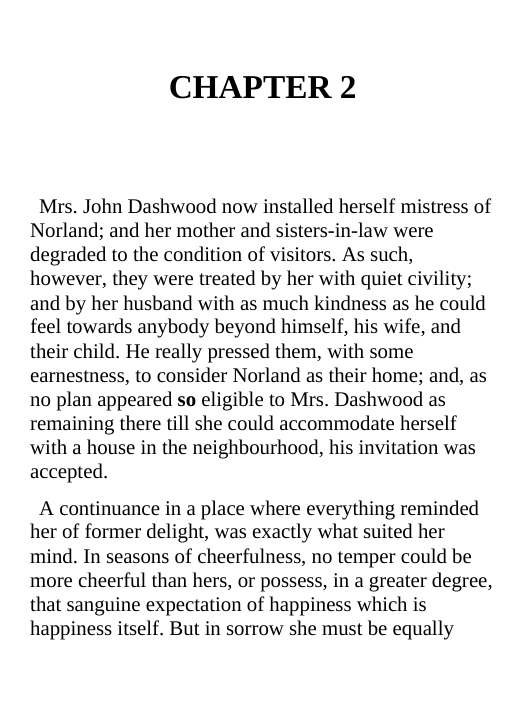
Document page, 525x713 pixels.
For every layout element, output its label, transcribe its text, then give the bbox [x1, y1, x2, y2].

text Mrs. John Dashwood now installed herself mistress of Norland; and her mother and sisters-in-law were degraded to the condition of visitors. As such, however, they were treated by her with quiet civility; and by her husband with as much kindness as he could feel towards anybody beyond himself, his wife, and their child. He really pressed them, with some earnestness, to consider Norland as their home; and, as no plan appeared so eligible to Mrs. Dashwood as remaining there till she could accommodate herself with a house in the neighbourhood, his invitation was accepted. [30, 194, 495, 483]
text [30, 495, 495, 640]
subtitle CHAPTER 2 [30, 67, 495, 106]
